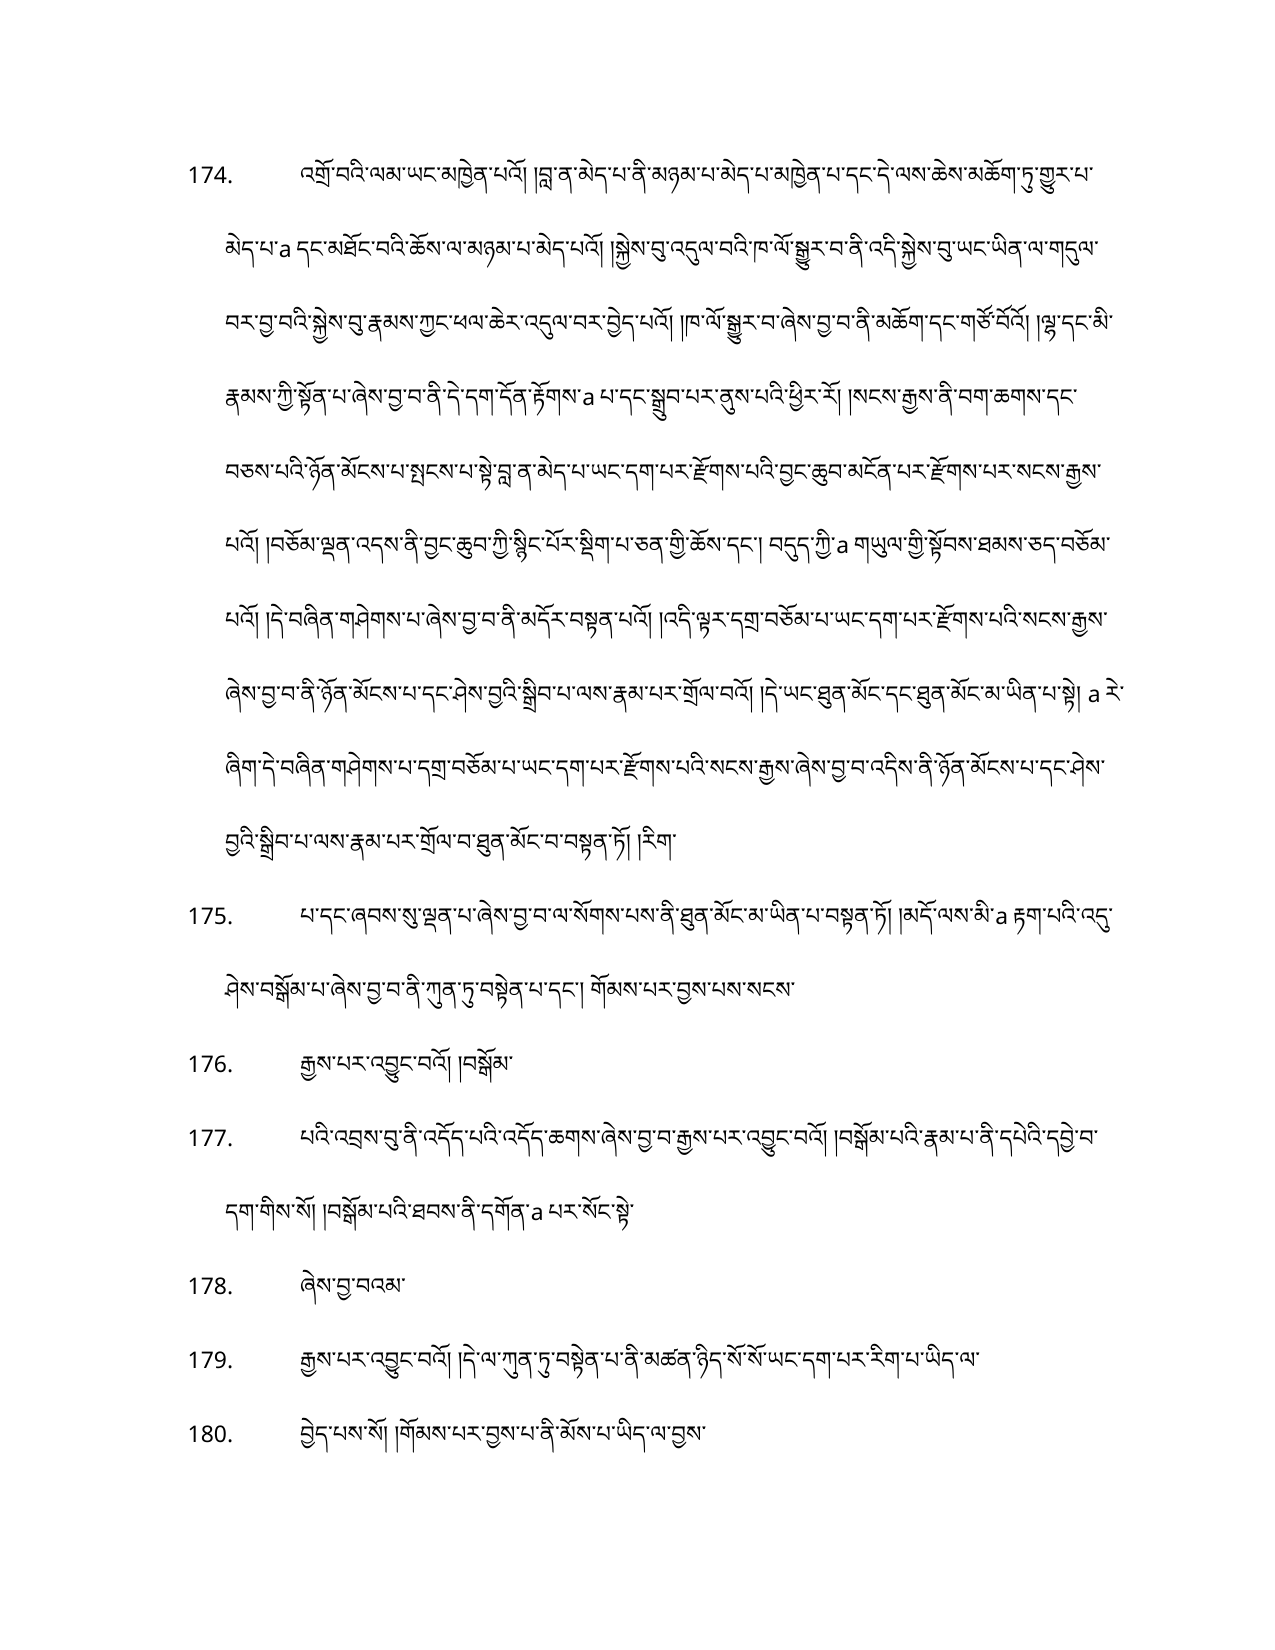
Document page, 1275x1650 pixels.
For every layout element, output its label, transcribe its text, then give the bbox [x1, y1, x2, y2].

list པ་དང་ཞབས་སུ་ལྡན་པ་ཞེས་བྱ་བ་ལ་སོགས་པས་ནི་ཐུན་མོང་མ་ཡིན་པ་བསྟན་ཏོ། །མདོ་ལས་མི་aརྟག་པའི་འདུ་ཤེས་བསྒོམ་པ་ཞེས་བྱ་བ་ནི་ཀུན་ཏུ་བསྟེན་པ་དང་། གོམས་པར་བྱས་པས་སངས་ [187, 891, 1125, 1029]
list པའི་འབྲས་བུ་ནི་འདོད་པའི་འདོད་ཆགས་ཞེས་བྱ་བ་རྒྱས་པར་འབྱུང་བའོ། །བསྒོམ་པའི་རྣམ་པ་ནི་དཔེའི་དབྱེ་བ་དག་གིས་སོ། །བསྒོམ་པའི་ཐབས་ནི་དགོན་aཔར་སོང་སྟེ་ [187, 1113, 1125, 1251]
list ཞེས་བྱ་བའམ་ [187, 1261, 1125, 1325]
list རྒྱས་པར་འབྱུང་བའོ། །དེ་ལ་ཀུན་ཏུ་བསྟེན་པ་ནི་མཚན་ཉིད་སོ་སོ་ཡང་དག་པར་རིག་པ་ཡིད་ལ་ [187, 1335, 1125, 1399]
list འགྲོ་བའི་ལམ་ཡང་མཁྱེན་པའོ། །བླ་ན་མེད་པ་ནི་མཉམ་པ་མེད་པ་མཁྱེན་པ་དང་དེ་ལས་ཆེས་མཆོག་ཏུ་གྱུར་པ་མེད་པ་aདང་མཐོང་བའི་ཆོས་ལ་མཉམ་པ་མེད་པའོ། །སྐྱེས་བུ་འདུལ་བའི་ཁ་ལོ་སྒྱུར་བ་ནི་འདི་སྐྱེས་བུ་ཡང་ཡིན་ལ་གདུལ་བར་བྱ་བའི་སྐྱེས་བུ་རྣམས་ཀྱང་ཕལ་ཆེར་འདུལ་བར་བྱེད་པའོ། །ཁ་ལོ་སྒྱུར་བ་ཞེས་བྱ་བ་ནི་མཆོག་དང་གཙོ་བོའོ། །ལྷ་དང་མི་རྣམས་ཀྱི་སྟོན་པ་ཞེས་བྱ་བ་ནི་དེ་དག་དོན་རྟོགས་aཔ་དང་སྒྲུབ་པར་ནུས་པའི་ཕྱིར་རོ། །སངས་རྒྱས་ནི་བག་ཆགས་དང་བཅས་པའི་ཉོན་མོངས་པ་སྤངས་པ་སྟེ་བླ་ན་མེད་པ་ཡང་དག་པར་རྫོགས་པའི་བྱང་ཆུབ་མངོན་པར་རྫོགས་པར་སངས་རྒྱས་པའོ། །བཅོམ་ལྡན་འདས་ནི་བྱང་ཆུབ་ཀྱི་སྙིང་པོར་སྡིག་པ་ཅན་གྱི་ཆོས་དང་། བདུད་ཀྱི་aགཡུལ་གྱི་སྟོབས་ཐམས་ཅད་བཅོམ་པའོ། །དེ་བཞིན་གཤེགས་པ་ཞེས་བྱ་བ་ནི་མདོར་བསྟན་པའོ། །འདི་ལྟར་དགྲ་བཅོམ་པ་ཡང་དག་པར་རྫོགས་པའི་སངས་རྒྱས་ཞེས་བྱ་བ་ནི་ཉོན་མོངས་པ་དང་ཤེས་བྱའི་སྒྲིབ་པ་ལས་རྣམ་པར་གྲོལ་བའོ། །དེ་ཡང་ཐུན་མོང་དང་ཐུན་མོང་མ་ཡིན་པ་སྟེ། aརེ་ཞིག་དེ་བཞིན་གཤེགས་པ་དགྲ་བཅོམ་པ་ཡང་དག་པར་རྫོགས་པའི་སངས་རྒྱས་ཞེས་བྱ་བ་འདིས་ནི་ཉོན་མོངས་པ་དང་ཤེས་བྱའི་སྒྲིབ་པ་ལས་རྣམ་པར་གྲོལ་བ་ཐུན་མོང་བ་བསྟན་ཏོ། །རིག་ [187, 150, 1125, 881]
list བྱེད་པས་སོ། །གོམས་པར་བྱས་པ་ནི་མོས་པ་ཡིད་ལ་བྱས་ [187, 1409, 1125, 1473]
list རྒྱས་པར་འབྱུང་བའོ། །བསྒོམ་ [187, 1039, 1125, 1103]
